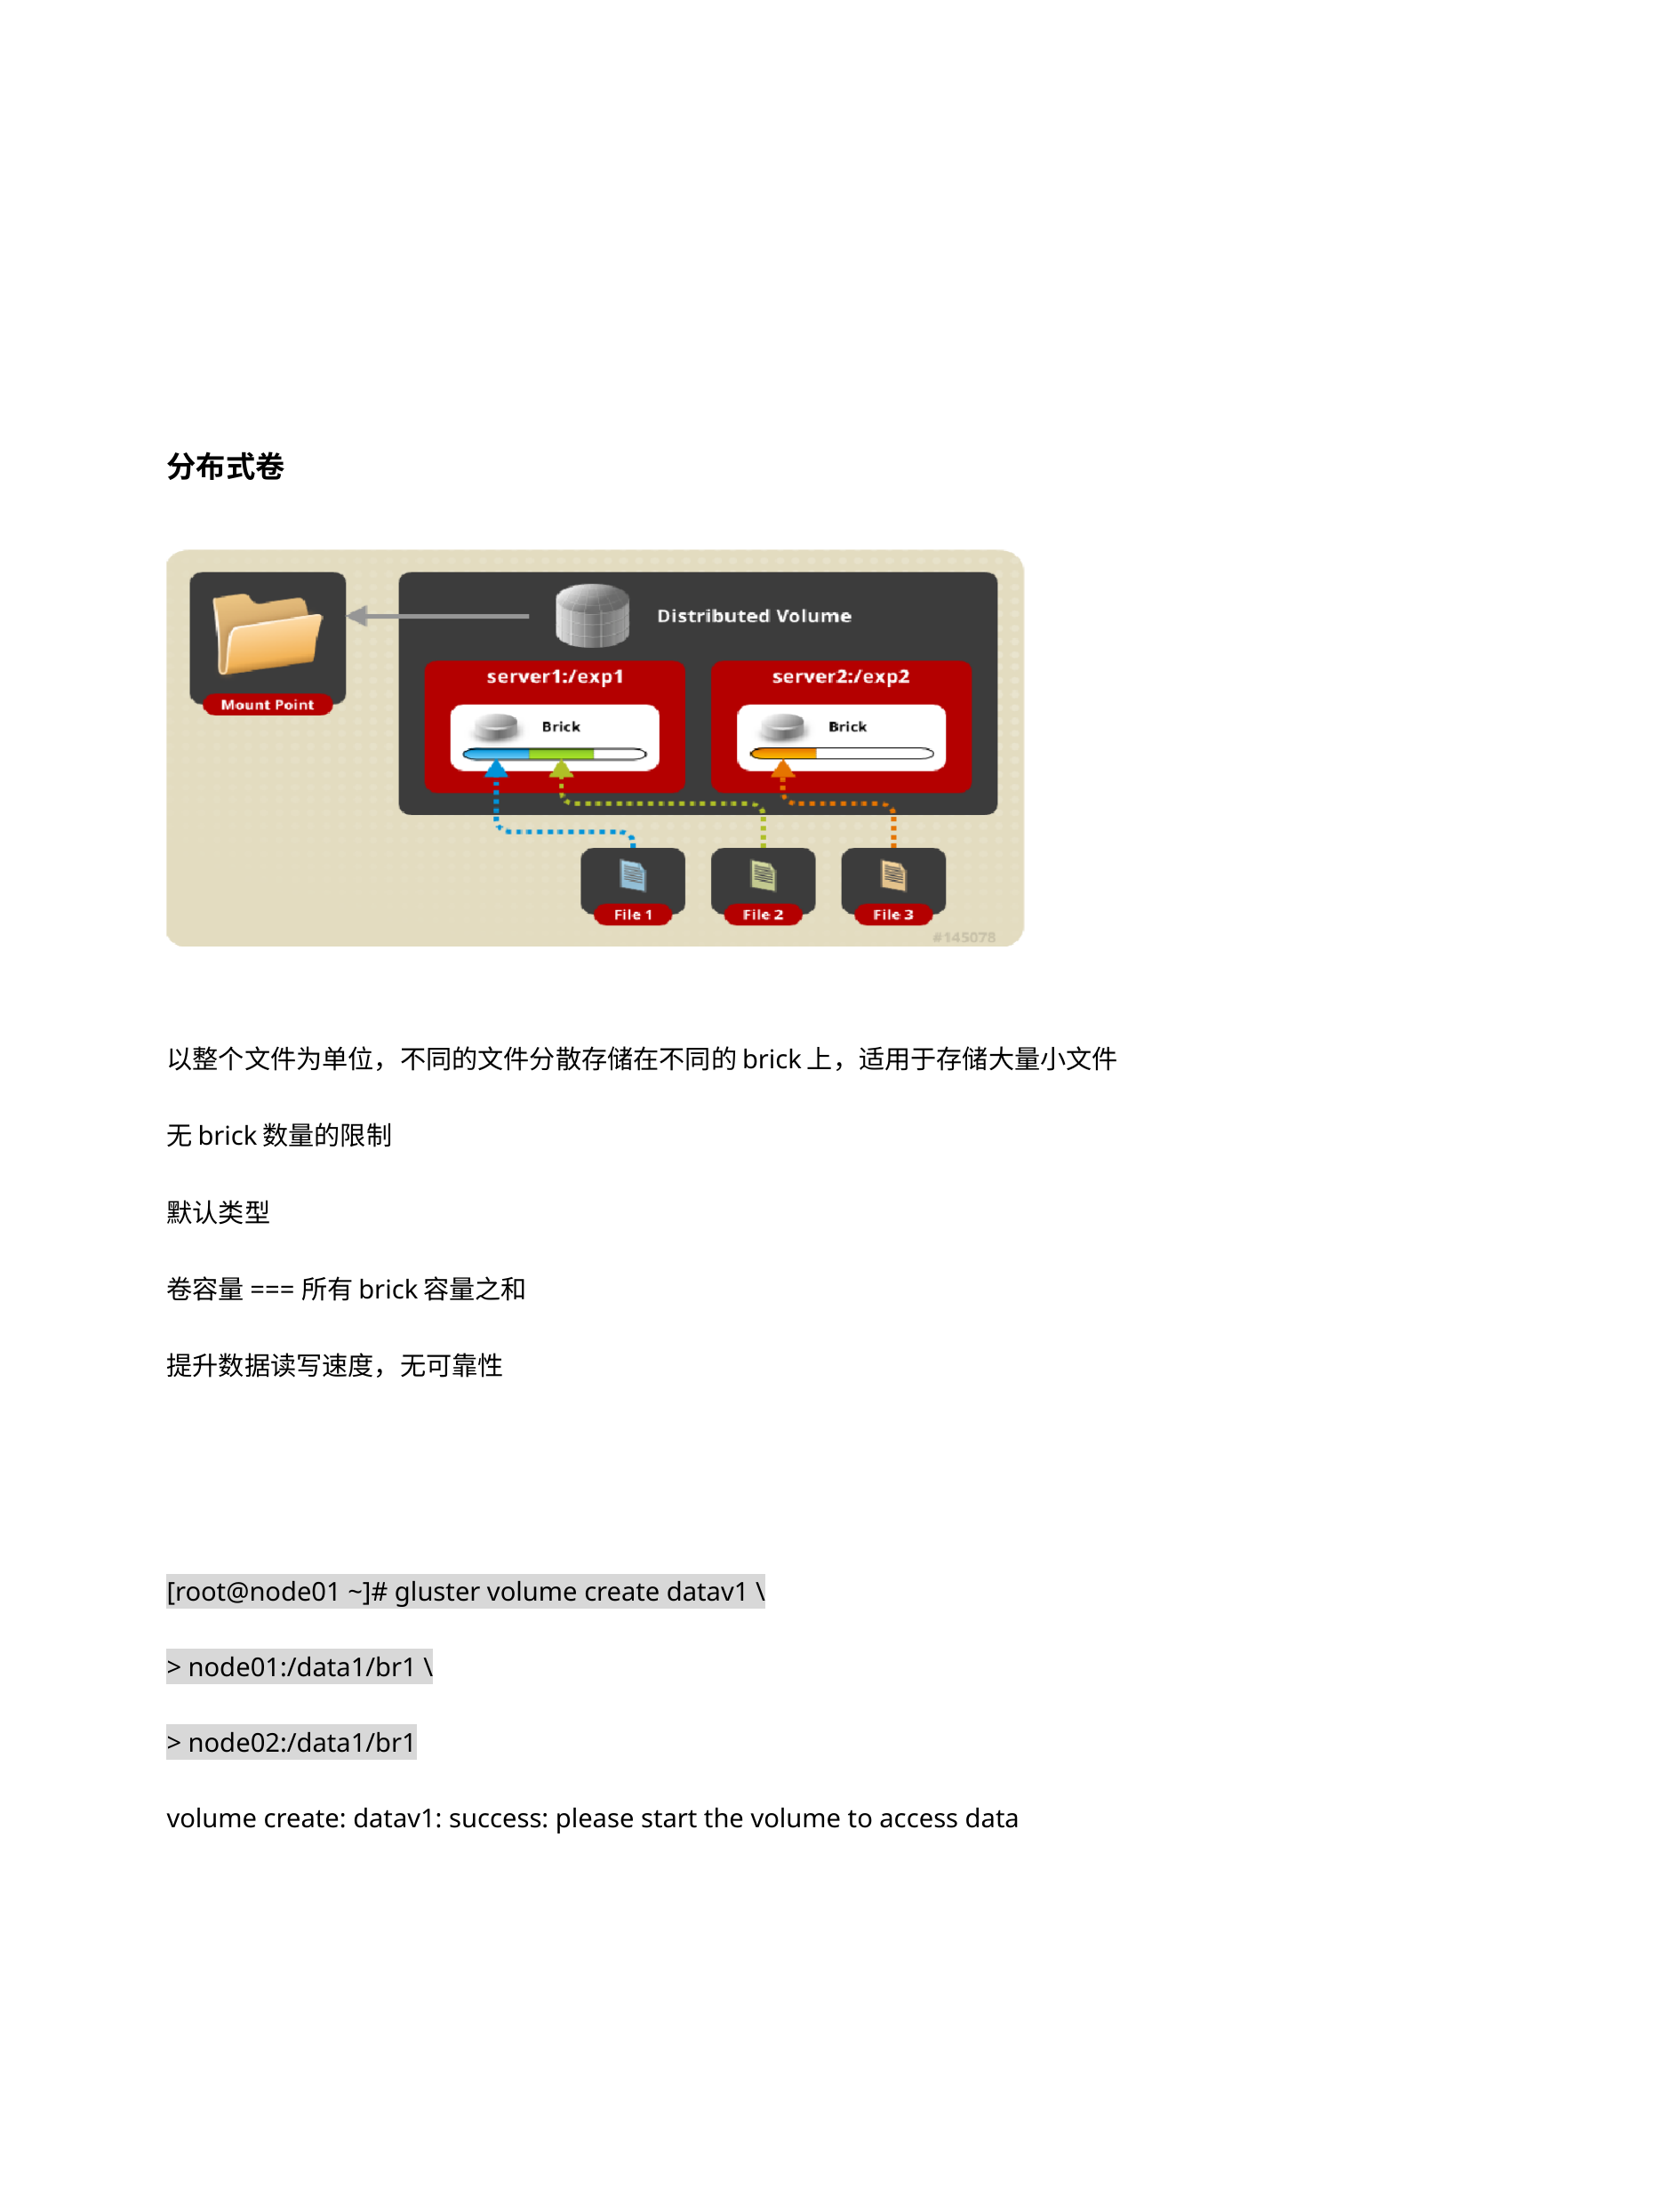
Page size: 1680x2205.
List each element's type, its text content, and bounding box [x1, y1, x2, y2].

text [root@node01 ~]# gluster volume create datav1 \ [166, 1562, 1514, 1620]
text 提升数据读写速度，无可靠性 [166, 1335, 1514, 1393]
picture [166, 548, 1026, 947]
text > node01:/data1/br1 \ [166, 1638, 1514, 1696]
text 卷容量 === 所有brick容量之和 [166, 1258, 1514, 1316]
subtitle 分布式卷 [166, 436, 1514, 494]
text 以整个文件为单位，不同的文件分散存储在不同的brick上，适用于存储大量小文件 [166, 1029, 1514, 1087]
text volume create: datav1: success: please start the volume to access data [166, 1788, 1514, 1846]
text 默认类型 [166, 1182, 1514, 1240]
text > node02:/data1/br1 [166, 1714, 1514, 1771]
text 无brick数量的限制 [166, 1106, 1514, 1163]
